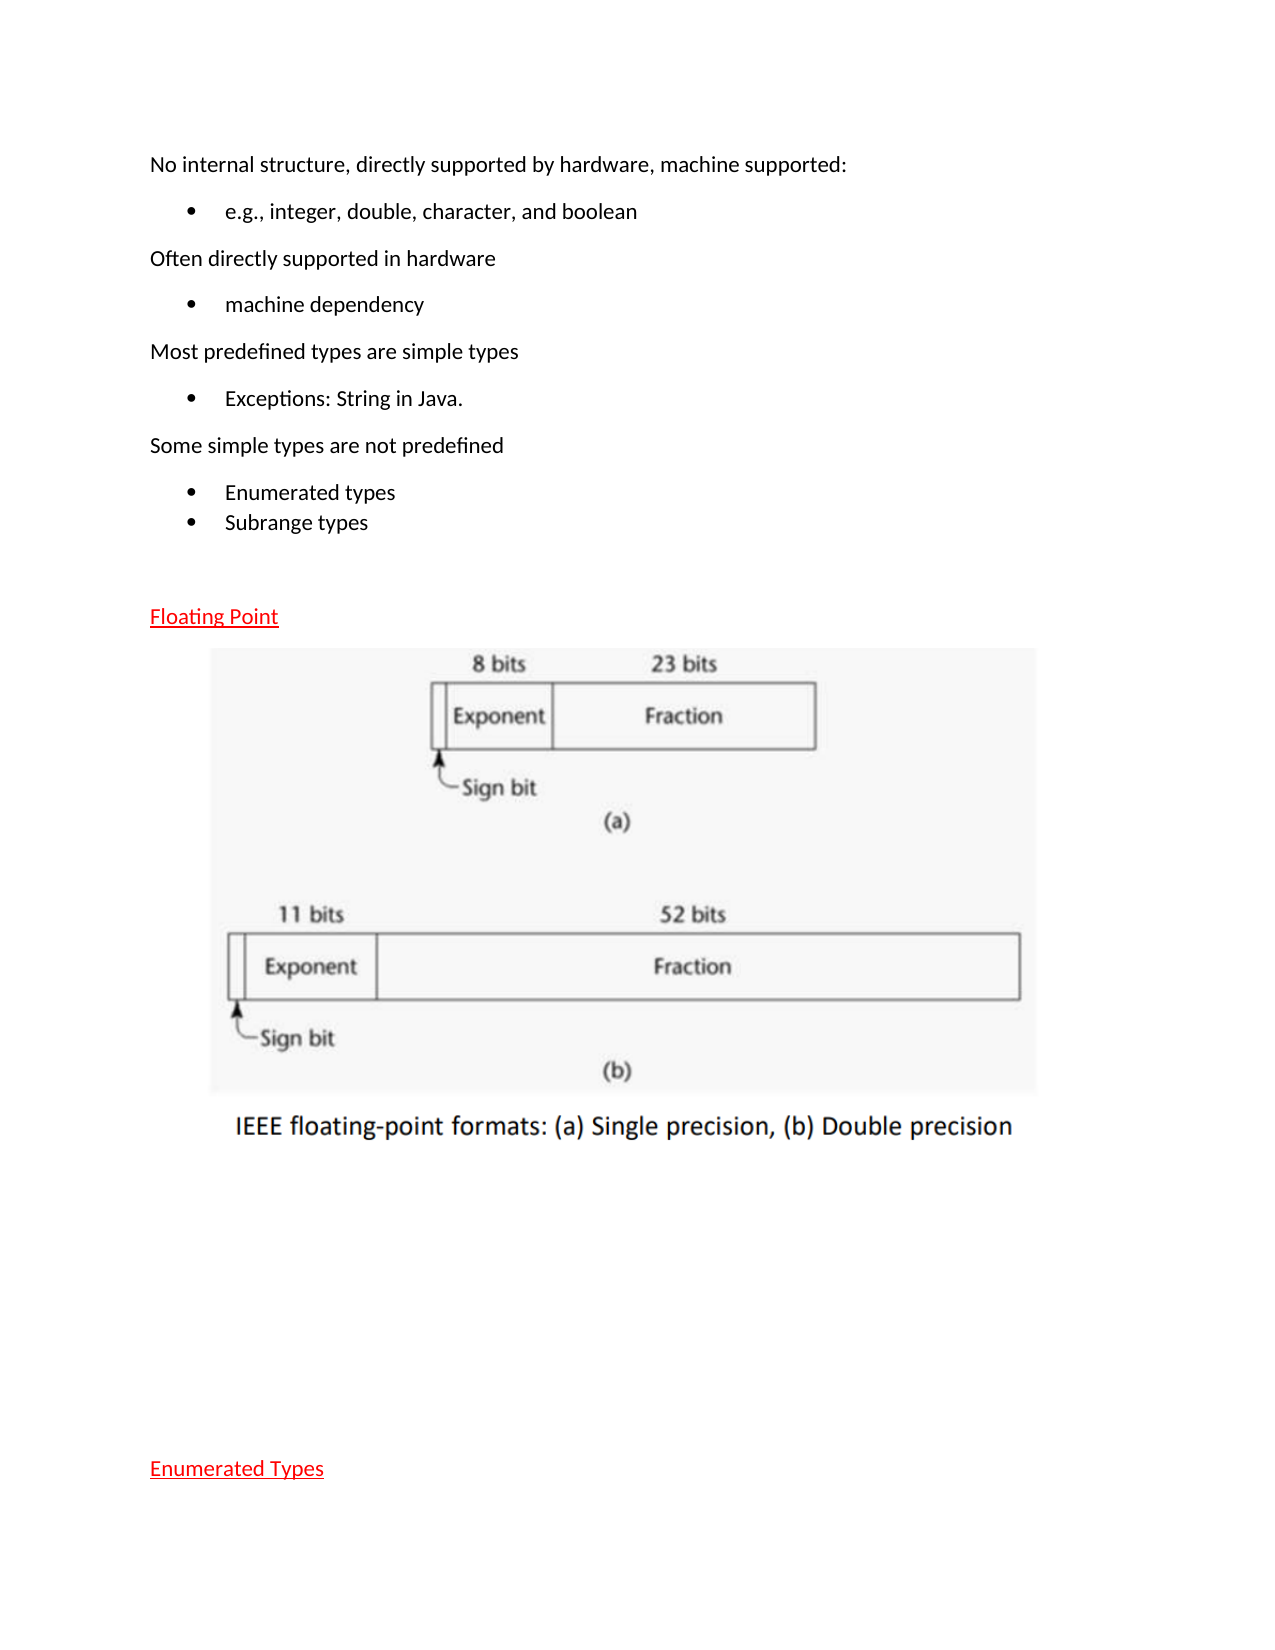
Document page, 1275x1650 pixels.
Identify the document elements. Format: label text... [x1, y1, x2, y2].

picture [150, 648, 1125, 1154]
list Enumerated types [187, 478, 1125, 506]
list e.g., integer, double, character, and boolean [187, 197, 1125, 225]
text Floating Point [150, 602, 1125, 630]
text Enumerated Types [150, 1454, 1125, 1482]
text No internal structure, directly supported by hardware, machine supported: [150, 150, 1125, 178]
list Exceptions: String in Java. [187, 384, 1125, 412]
list Subrange types [187, 508, 1125, 536]
list machine dependency [187, 291, 1125, 319]
text Most predefined types are simple types [150, 337, 1125, 366]
text Often directly supported in hardware [150, 244, 1125, 272]
text Some simple types are not predefined [150, 431, 1125, 459]
